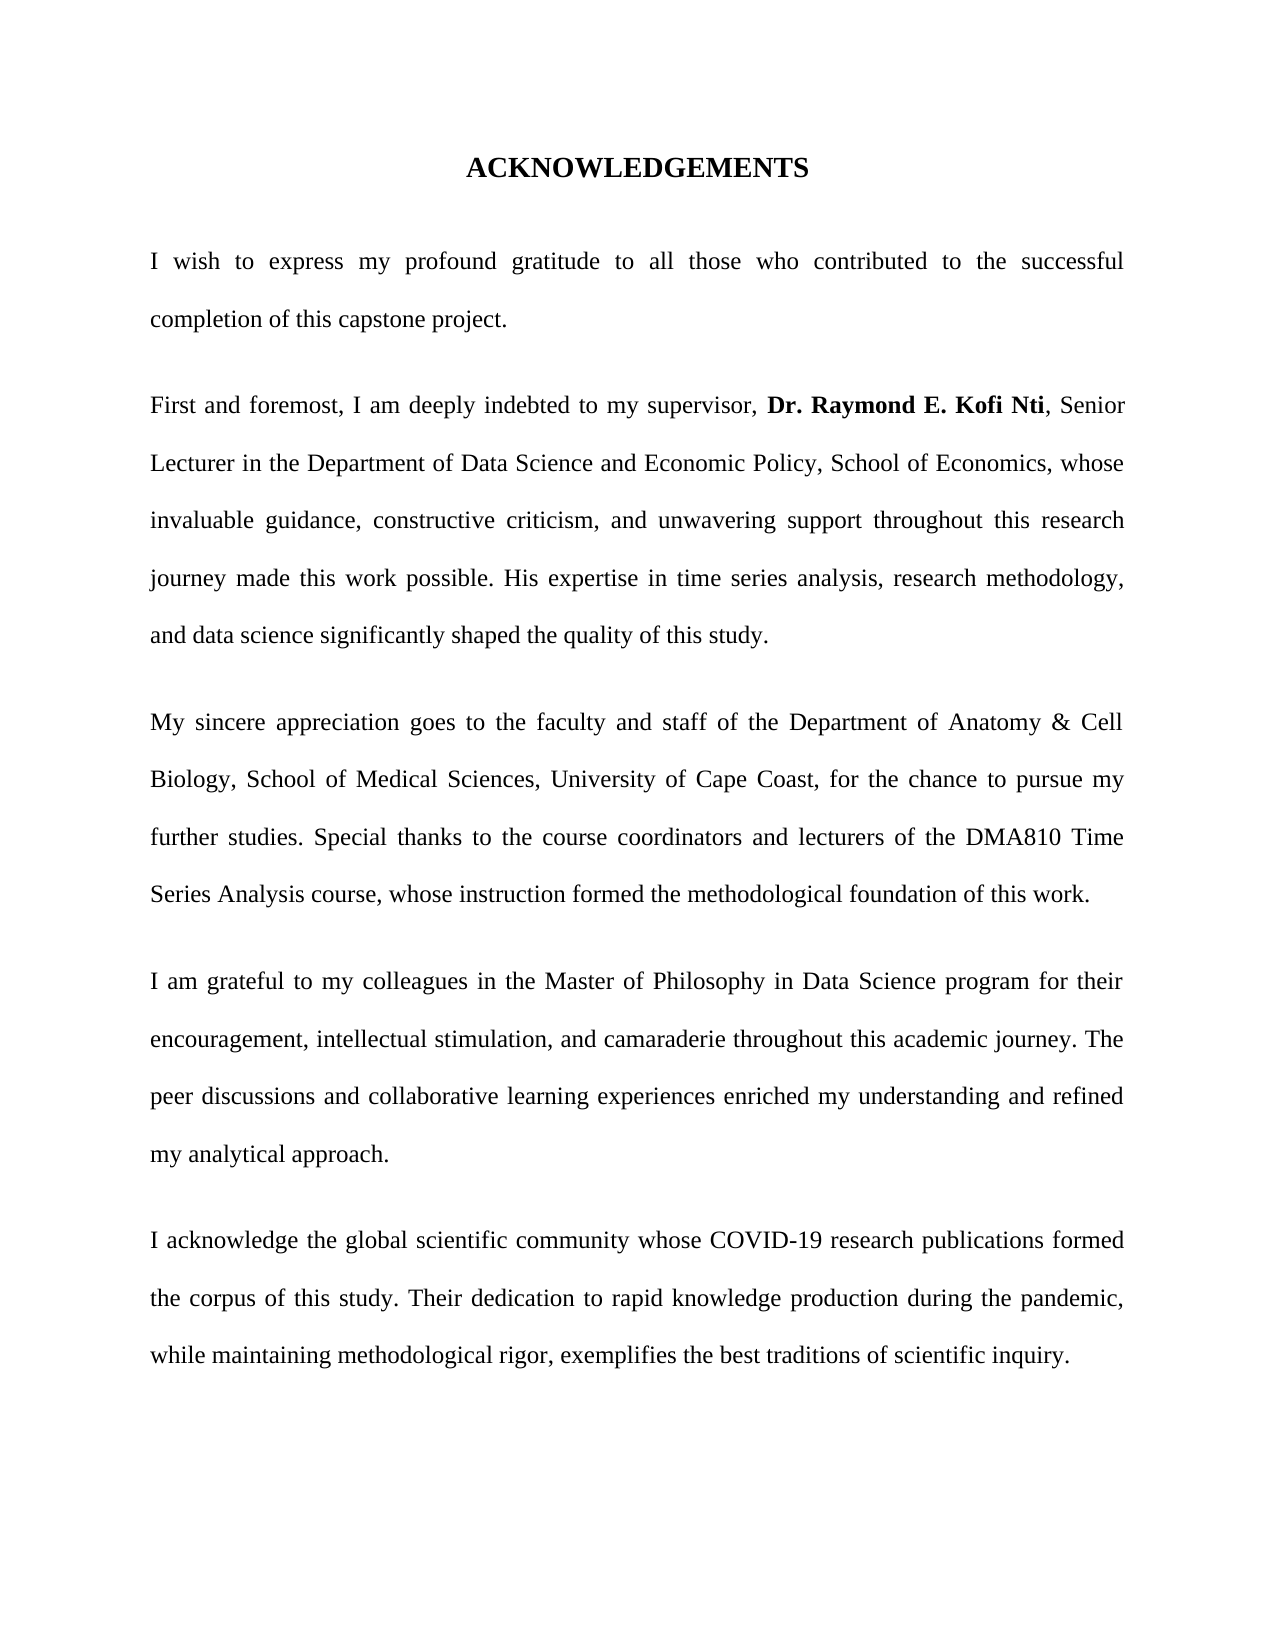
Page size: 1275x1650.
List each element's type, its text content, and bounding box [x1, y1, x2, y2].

text I acknowledge the global scientific community whose COVID-19 research publications formed the corpus of this study. Their dedication to rapid knowledge production during the pandemic, while maintaining methodological rigor, exemplifies the best traditions of scientific inquiry. [150, 1225, 1125, 1369]
text First and foremost, I am deeply indebted to my supervisor, Dr. Raymond E. Kofi Nti, Senior Lecturer in the Department of Data Science and Economic Policy, School of Economics, whose invaluable guidance, constructive criticism, and unwavering support throughout this research journey made this work possible. His expertise in time series analysis, research methodology, and data science significantly shaped the quality of this study. [150, 390, 1125, 649]
subtitle ACKNOWLEDGEMENTS [150, 150, 1125, 183]
text I wish to express my profound gratitude to all those who contributed to the successful completion of this capstone project. [150, 246, 1125, 332]
text I am grateful to my colleagues in the Master of Philosophy in Data Science program for their encouragement, intellectual stimulation, and camaraderie throughout this academic journey. The peer discussions and collaborative learning experiences enriched my understanding and refined my analytical approach. [150, 966, 1125, 1167]
text My sincere appreciation goes to the faculty and staff of the Department of Anatomy & Cell Biology, School of Medical Sciences, University of Cape Coast, for the chance to pursue my further studies. Special thanks to the course coordinators and lecturers of the DMA810 Time Series Analysis course, whose instruction formed the methodological foundation of this work. [150, 707, 1125, 908]
